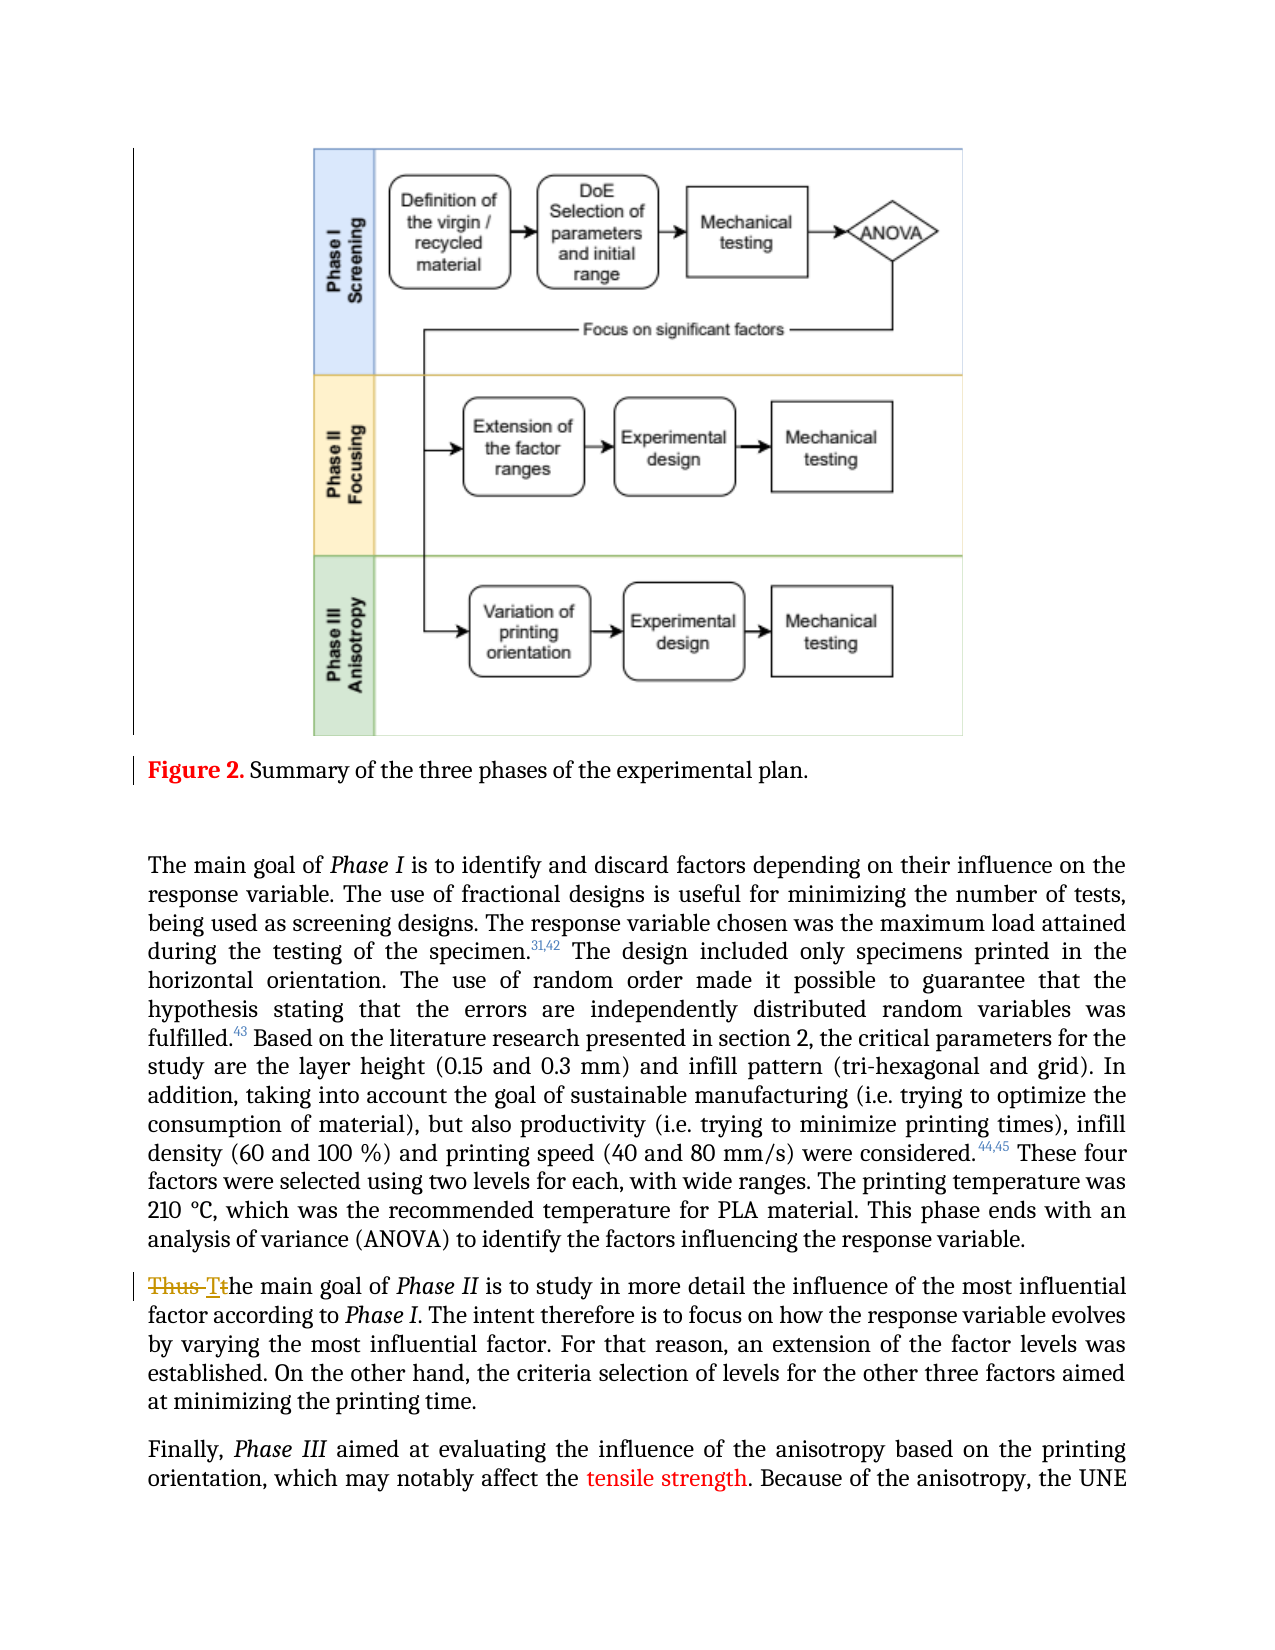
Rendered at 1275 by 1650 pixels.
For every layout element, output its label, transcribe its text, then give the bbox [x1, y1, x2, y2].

text he main goal of Phase II is to study in more detail the influence of the most influential factor according to Phase I. The intent therefore is to focus on how the response variable evolves by varying the most influential factor. For that reason, an extension of the factor levels was established. On the other hand, the criteria selection of levels for the other three factors aimed at minimizing the printing time. [148, 1272, 1127, 1416]
text Figure 2. Summary of the three phases of the experimental plan. [148, 756, 1127, 785]
text The main goal of Phase I is to identify and discard factors depending on their influence on the response variable. The use of fractional designs is useful for minimizing the number of tests, being used as screening designs. The response variable chosen was the maximum load attained during the testing of the specimen.31,42 The design included only specimens printed in the horizontal orientation. The use of random order made it possible to guarantee that the hypothesis stating that the errors are independently distributed random variables was fulfilled.43 Based on the literature research presented in section 2, the critical parameters for the study are the layer height (0.15 and 0.3 mm) and infill pattern (tri-hexagonal and grid). In addition, taking into account the goal of sustainable manufacturing (i.e. trying to optimize the consumption of material), but also productivity (i.e. trying to minimize printing times), infill density (60 and 100 %) and printing speed (40 and 80 mm/s) were considered.44,45 These four factors were selected using two levels for each, with wide ranges. The printing temperature was 210 °C, which was the recommended temperature for PLA material. This phase ends with an analysis of variance (ANOVA) to identify the factors influencing the response variable. [148, 851, 1127, 1253]
